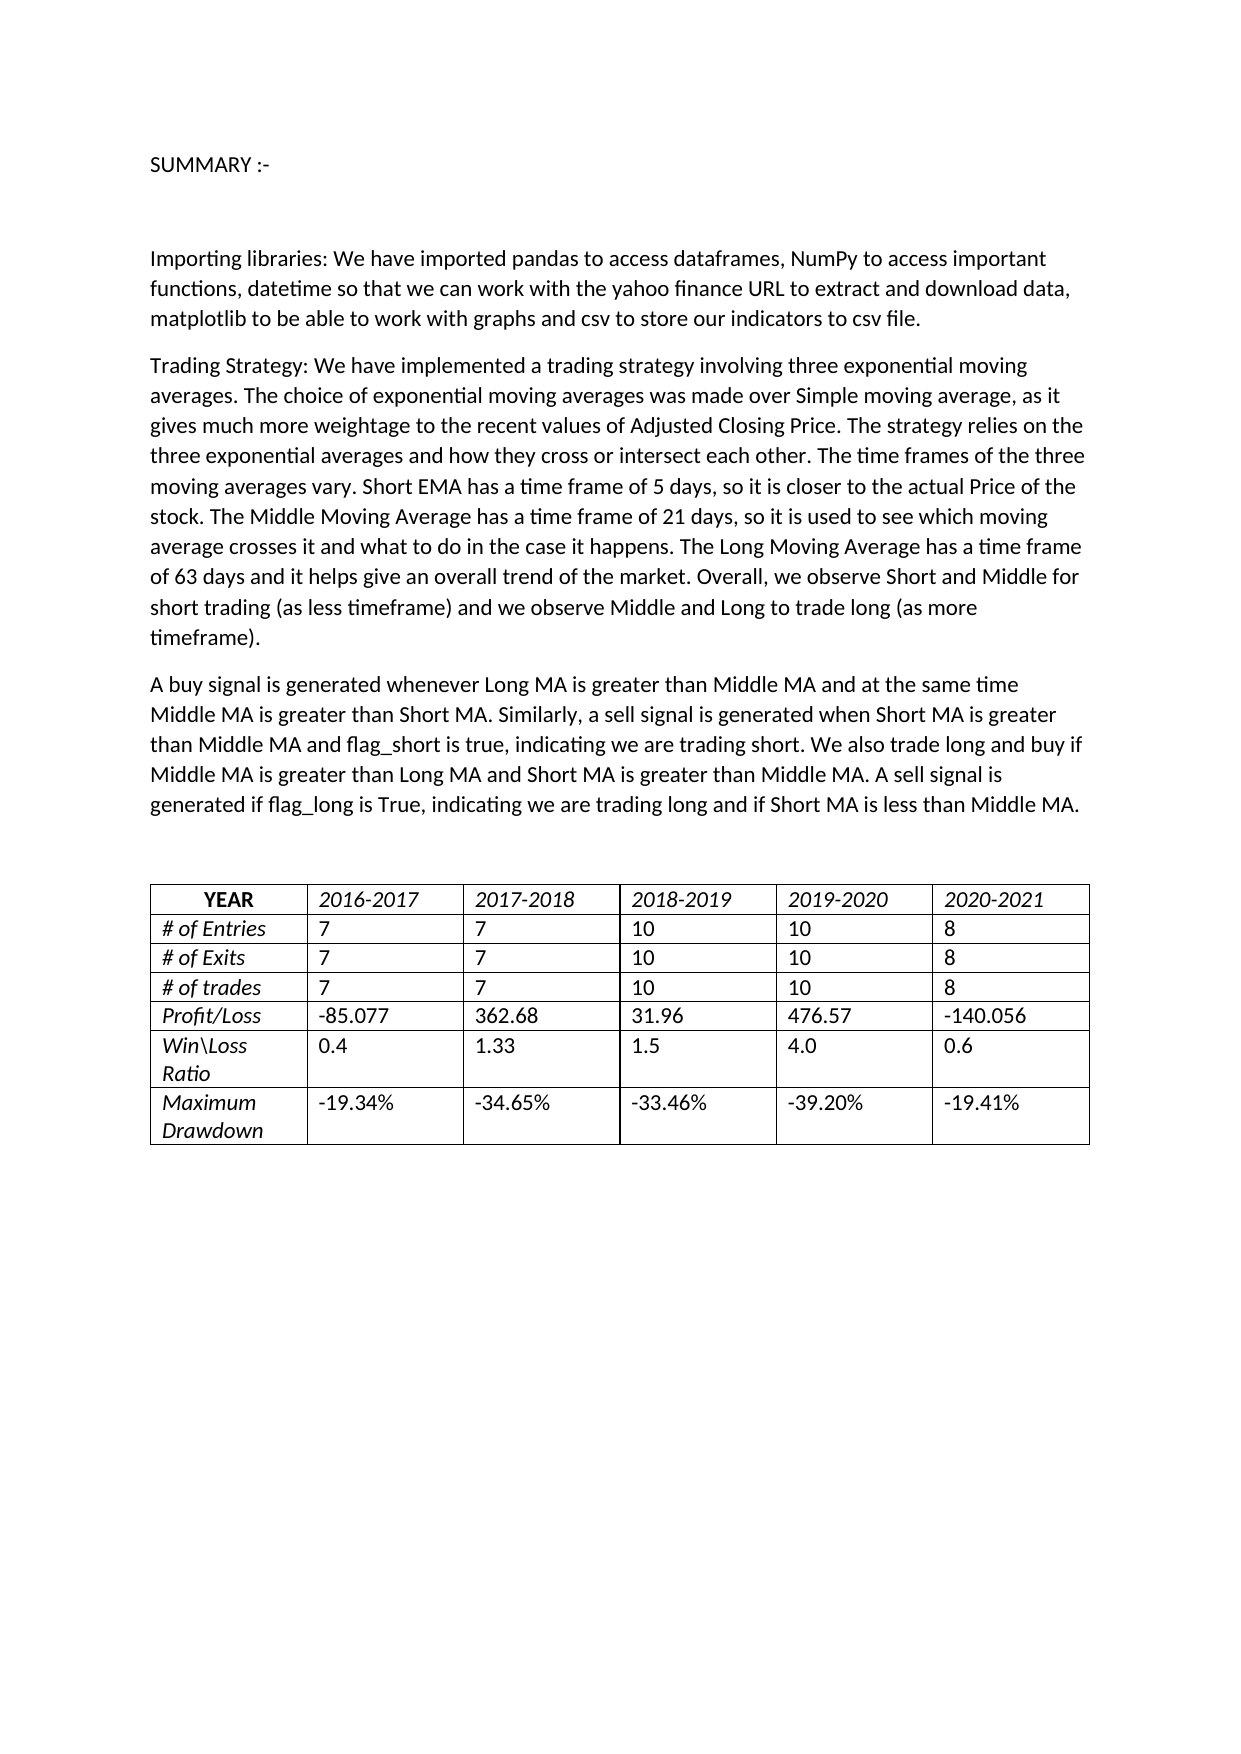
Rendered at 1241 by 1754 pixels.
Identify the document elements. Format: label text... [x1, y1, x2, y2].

table_cell # of Entries [151, 915, 307, 942]
table_cell 7 [308, 915, 463, 942]
table_header 2019-2020 [777, 885, 932, 913]
table_cell -19.41% [933, 1088, 1089, 1144]
table_header 2018-2019 [621, 885, 776, 913]
table_cell 4.0 [777, 1031, 932, 1087]
table_cell 10 [777, 944, 932, 972]
table_cell 7 [464, 915, 619, 942]
text SUMMARY :- [150, 150, 1090, 178]
table_cell Win\Loss Ratio [151, 1031, 307, 1087]
text A buy signal is generated whenever Long MA is greater than Middle MA and at the same time Middle MA is greater than Short MA. Similarly, a sell signal is generated when Short MA is greater than Middle MA and flag_short is true, indicating we are trading short. We also trade long and buy if Middle MA is greater than Long MA and Short MA is greater than Middle MA. A sell signal is generated if flag_long is True, indicating we are trading long and if Short MA is less than Middle MA. [150, 670, 1090, 819]
table_cell 0.4 [308, 1031, 463, 1087]
table_header 2016-2017 [308, 885, 463, 913]
table_cell -85.077 [308, 1002, 463, 1030]
table_cell -140.056 [933, 1002, 1089, 1030]
table_cell -19.34% [308, 1088, 463, 1144]
table_cell 8 [933, 944, 1089, 972]
table_cell Maximum Drawdown [151, 1088, 307, 1144]
table_cell 0.6 [933, 1031, 1089, 1087]
table_cell 7 [464, 973, 619, 1001]
table_header YEAR [151, 885, 307, 913]
table_cell 10 [777, 915, 932, 942]
table_cell 10 [621, 915, 776, 942]
table_header 2020-2021 [933, 885, 1089, 913]
table_cell 476.57 [777, 1002, 932, 1030]
table_cell Profit/Loss [151, 1002, 307, 1030]
table_cell 7 [464, 944, 619, 972]
table_cell 10 [621, 973, 776, 1001]
table_cell 10 [777, 973, 932, 1001]
table_cell # of trades [151, 973, 307, 1001]
table_cell # of Exits [151, 944, 307, 972]
table_cell 1.5 [621, 1031, 776, 1087]
table_cell 31.96 [621, 1002, 776, 1030]
table_cell 10 [621, 944, 776, 972]
table_cell 8 [933, 973, 1089, 1001]
text Importing libraries: We have imported pandas to access dataframes, NumPy to access important functions, datetime so that we can work with the yahoo finance URL to extract and download data, matplotlib to be able to work with graphs and csv to store our indicators to csv file. [150, 244, 1090, 332]
table_cell -39.20% [777, 1088, 932, 1144]
table_cell 7 [308, 944, 463, 972]
table_header 2017-2018 [464, 885, 619, 913]
table_cell 362.68 [464, 1002, 619, 1030]
table_cell 7 [308, 973, 463, 1001]
table_cell -33.46% [621, 1088, 776, 1144]
table_cell 1.33 [464, 1031, 619, 1087]
text Trading Strategy: We have implemented a trading strategy involving three exponential moving averages. The choice of exponential moving averages was made over Simple moving average, as it gives much more weightage to the recent values of Adjusted Closing Price. The strategy relies on the three exponential averages and how they cross or intersect each other. The time frames of the three moving averages vary. Short EMA has a time frame of 5 days, so it is closer to the actual Price of the stock. The Middle Moving Average has a time frame of 21 days, so it is used to see which moving average crosses it and what to do in the case it happens. The Long Moving Average has a time frame of 63 days and it helps give an overall trend of the market. Overall, we observe Short and Middle for short trading (as less timeframe) and we observe Middle and Long to trade long (as more timeframe). [150, 351, 1090, 651]
table_cell 8 [933, 915, 1089, 942]
table_cell -34.65% [464, 1088, 619, 1144]
